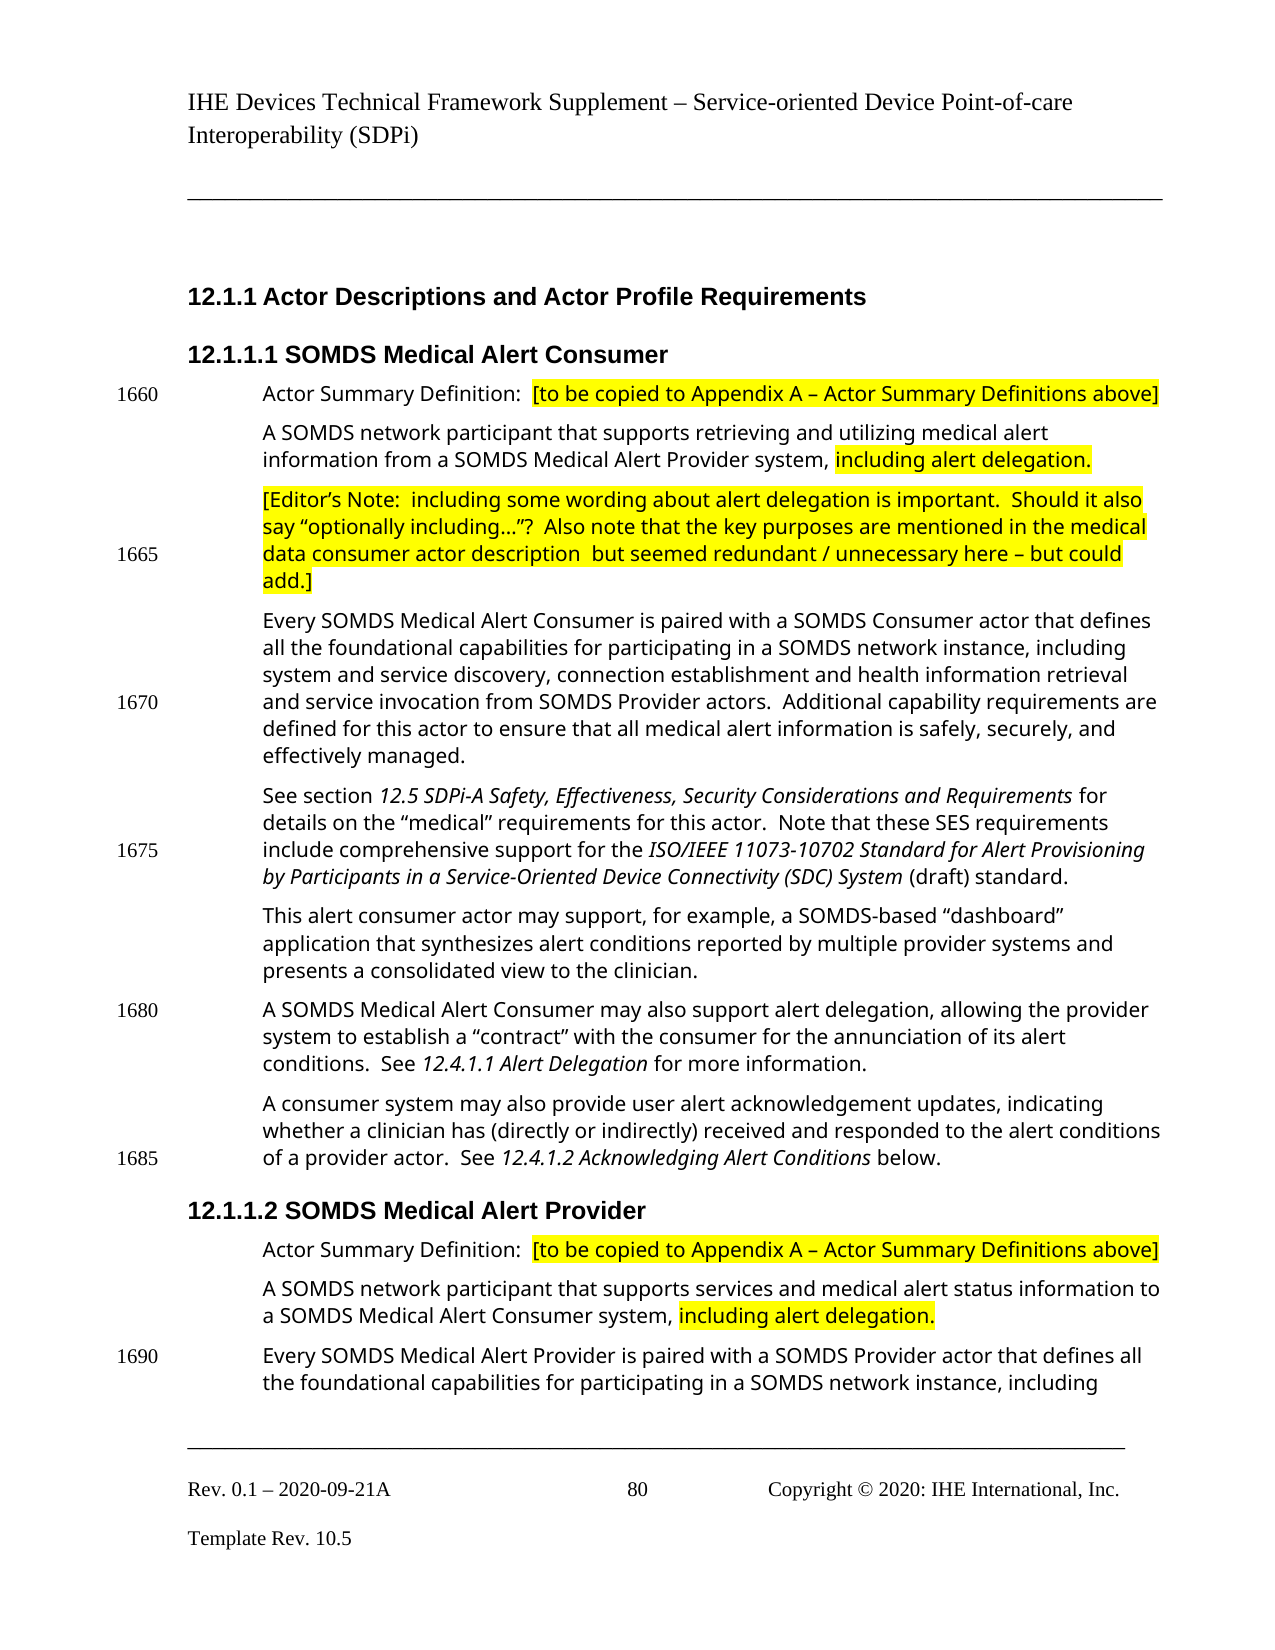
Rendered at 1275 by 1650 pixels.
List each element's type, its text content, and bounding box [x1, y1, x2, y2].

text A consumer system may also provide user alert acknowledgement updates, indicating whether a clinician has (directly or indirectly) received and responded to the alert conditions of a provider actor. See 12.4.1.2 Acknowledging Alert Conditions below. [262, 1090, 1162, 1171]
subtitle 12.1.1.2 SOMDS Medical Alert Provider [187, 1196, 1162, 1225]
text A SOMDS network participant that supports retrieving and utilizing medical alert information from a SOMDS Medical Alert Provider system, including alert delegation. [262, 419, 1162, 473]
text See section 12.5 SDPi-A Safety, Effectiveness, Security Considerations and Requirements for details on the “medical” requirements for this actor. Note that these SES requirements include comprehensive support for the ISO/IEEE 11073-10702 Standard for Alert Provisioning by Participants in a Service-Oriented Device Connectivity (SDC) System (draft) standard. [262, 781, 1162, 890]
text [Editor’s Note: including some wording about alert delegation is important. Should it also say “optionally including…”? Also note that the key purposes are mentioned in the medical data consumer actor description but seemed redundant / unnecessary here – but could add.] [312, 486, 1162, 594]
text A SOMDS Medical Alert Consumer may also support alert delegation, allowing the provider system to establish a “contract” with the consumer for the annunciation of its alert conditions. See 12.4.1.1 Alert Delegation for more information. [262, 996, 1162, 1077]
text This alert consumer actor may support, for example, a SOMDS-based “dashboard” application that synthesizes alert conditions reported by multiple provider systems and presents a consolidated view to the clinician. [262, 902, 1162, 983]
text A SOMDS network participant that supports services and medical alert status information to a SOMDS Medical Alert Consumer system, including alert delegation. [262, 1275, 1162, 1329]
subtitle 12.1.1.1 SOMDS Medical Alert Consumer [187, 340, 1162, 369]
subtitle Actor Descriptions and Actor Profile Requirements [187, 282, 1162, 311]
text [262, 1342, 1162, 1396]
text Every SOMDS Medical Alert Consumer is paired with a SOMDS Consumer actor that defines all the foundational capabilities for participating in a SOMDS network instance, including system and service discovery, connection establishment and health information retrieval and service invocation from SOMDS Provider actors. Additional capability requirements are defined for this actor to ensure that all medical alert information is safely, securely, and effectively managed. [262, 606, 1162, 769]
text Actor Summary Definition: [to be copied to Appendix A – Actor Summary Definitions above] [262, 379, 532, 406]
text Actor Summary Definition: [to be copied to Appendix A – Actor Summary Definitions above] [262, 1235, 532, 1262]
